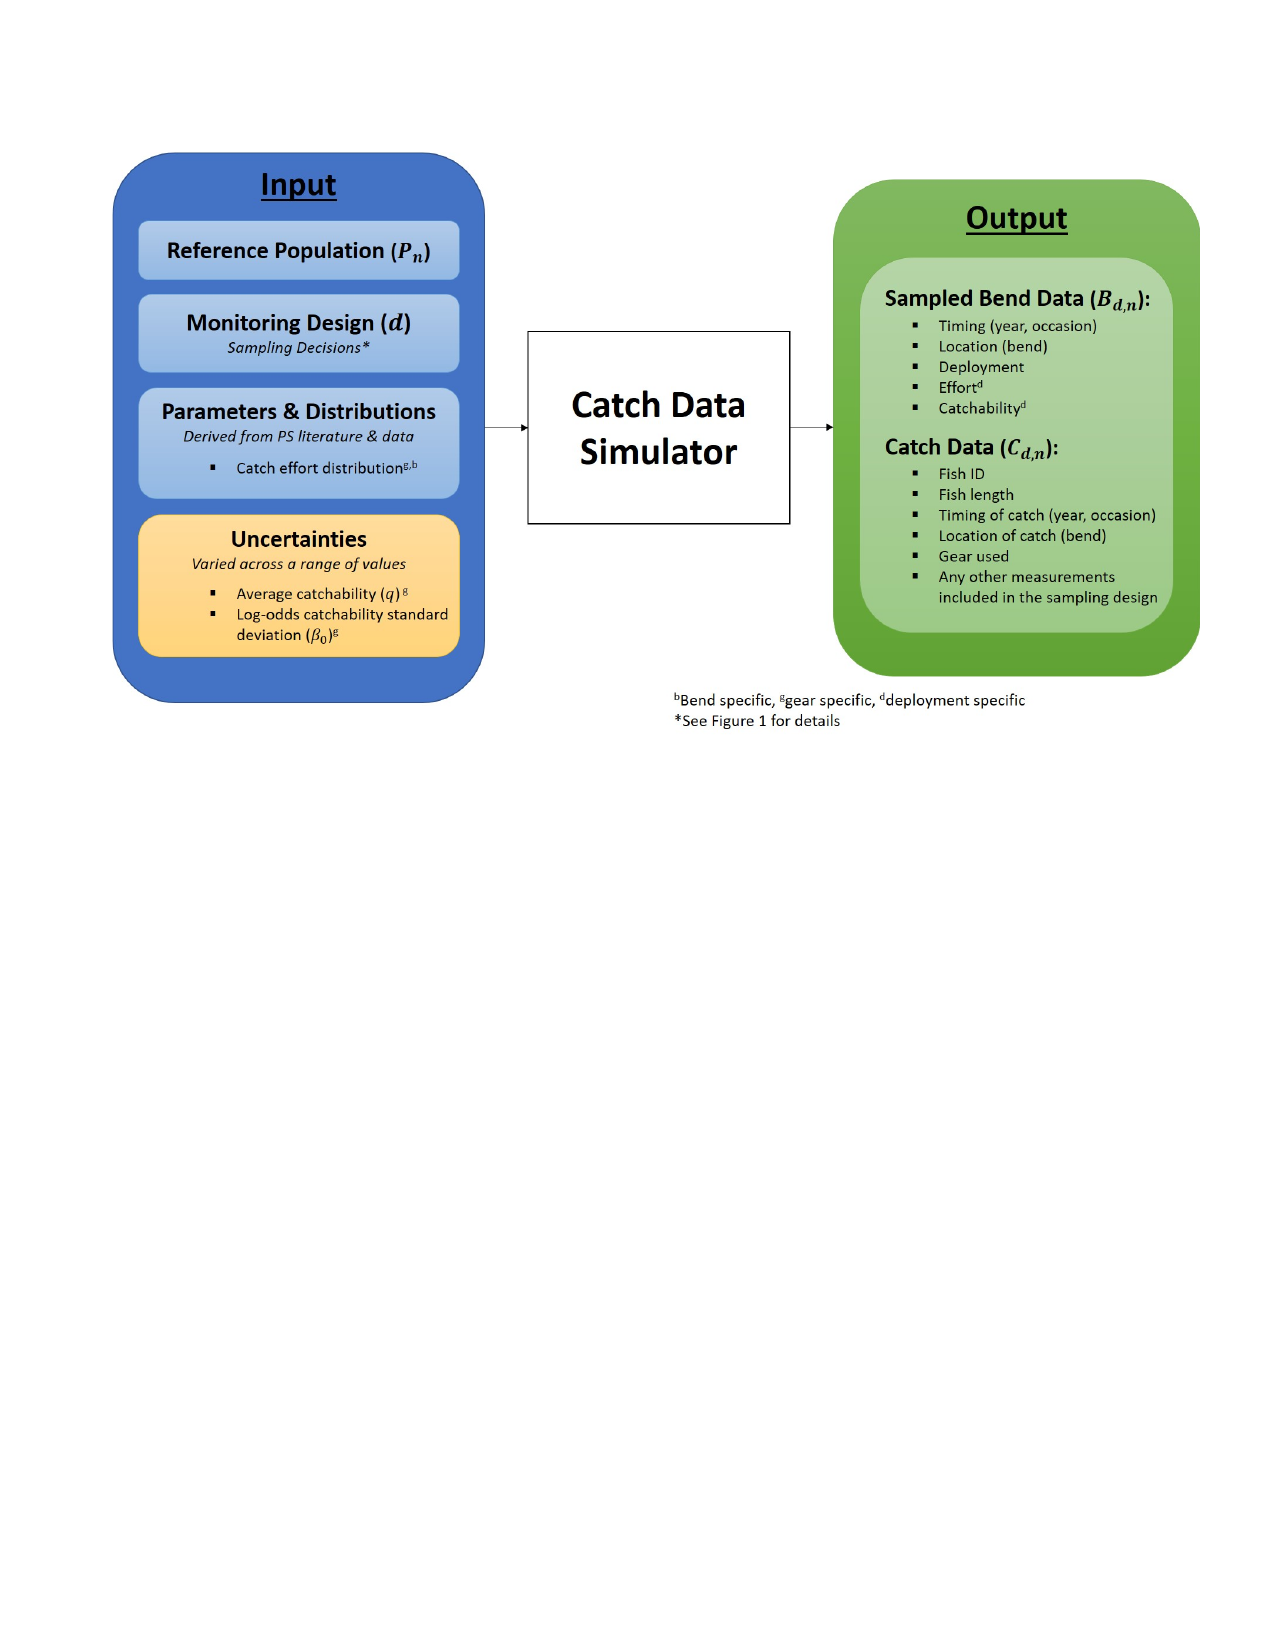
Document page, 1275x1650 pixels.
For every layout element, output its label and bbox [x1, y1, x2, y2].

picture [112, 152, 1200, 741]
